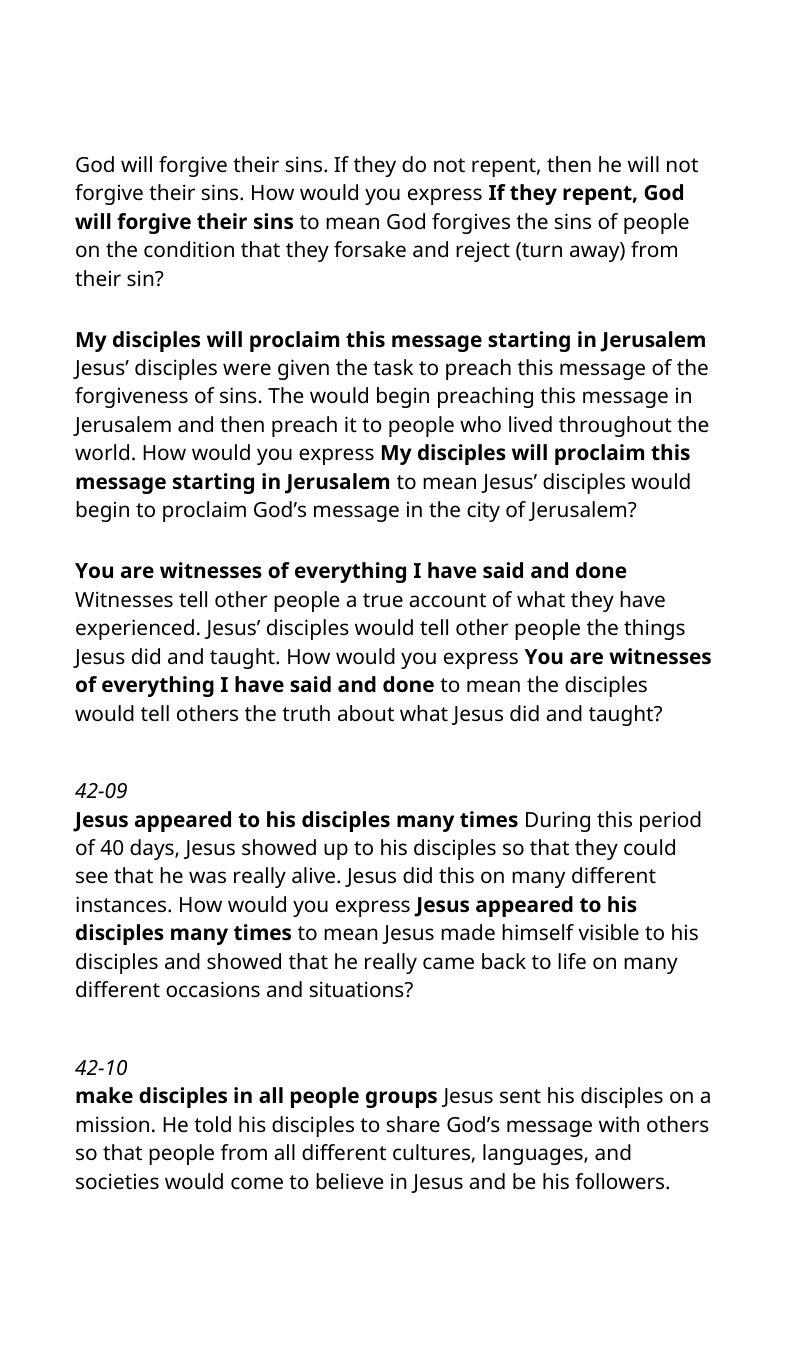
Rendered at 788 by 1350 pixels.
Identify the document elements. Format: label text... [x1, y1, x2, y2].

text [75, 1082, 712, 1195]
subtitle 42-10 [75, 1025, 712, 1082]
subtitle 42-09 [75, 748, 712, 805]
text Jesus appeared to his disciples many times During this period of 40 days, Jesus showed up to his disciples so that they could see that he was really alive. Jesus did this on many different instances. How would you express Jesus appeared to his disciples many times to mean Jesus made himself visible to his disciples and showed that he really came back to life on many different occasions and situations? [75, 805, 712, 1004]
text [75, 150, 712, 292]
text You are witnesses of everything I have said and done Witnesses tell other people a true account of what they have experienced. Jesus’ disciples would tell other people the things Jesus did and taught. How would you express You are witnesses of everything I have said and done to mean the disciples would tell others the truth about what Jesus did and taught? [75, 528, 712, 727]
text My disciples will proclaim this message starting in Jerusalem Jesus’ disciples were given the task to preach this message of the forgiveness of sins. The would begin preaching this message in Jerusalem and then preach it to people who lived throughout the world. How would you express My disciples will proclaim this message starting in Jerusalem to mean Jesus’ disciples would begin to proclaim God’s message in the city of Jerusalem? [75, 296, 712, 524]
